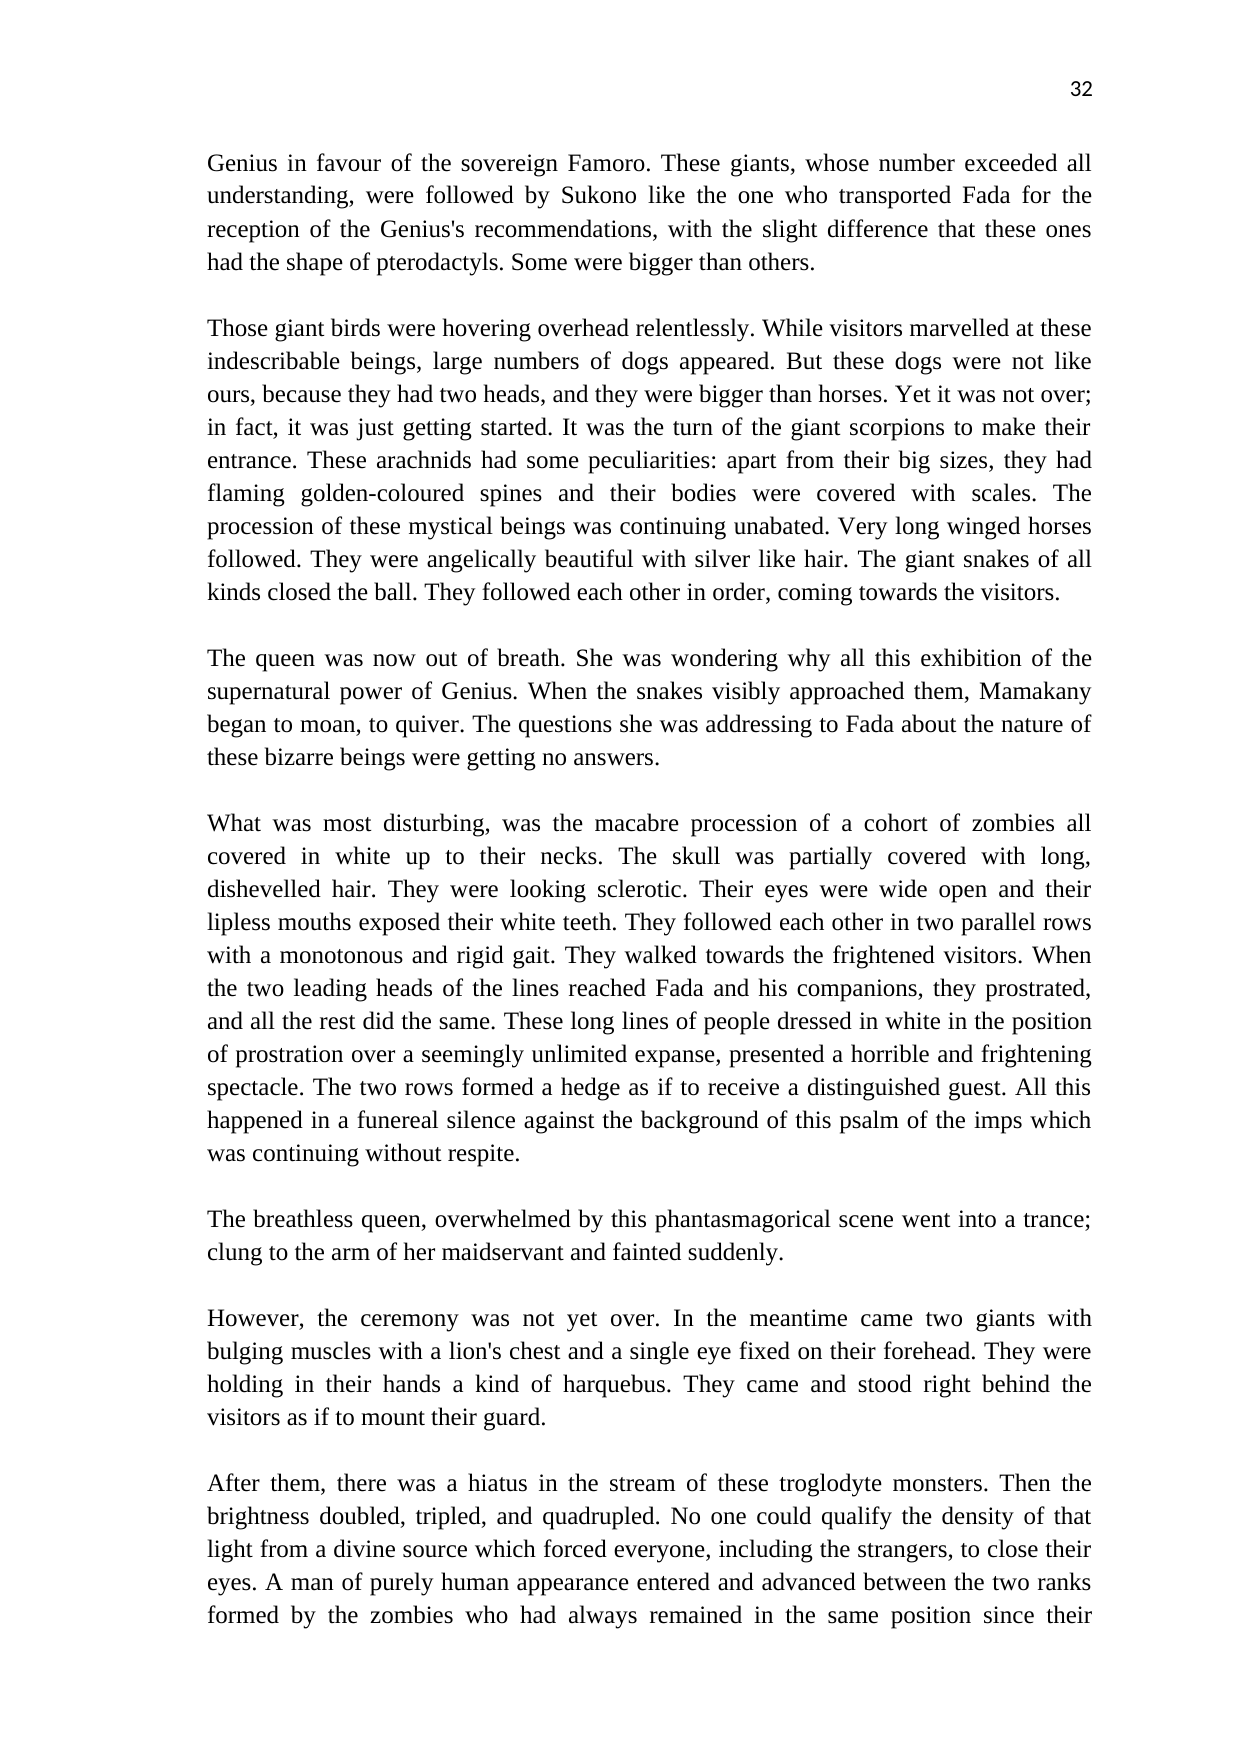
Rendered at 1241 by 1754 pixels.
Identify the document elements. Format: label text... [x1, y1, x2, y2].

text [207, 1468, 1093, 1629]
text The queen was now out of breath. She was wondering why all this exhibition of the supernatural power of Genius. When the snakes visibly approached them, Mamakany began to moan, to quiver. The questions she was addressing to Fada about the nature of these bizarre beings were getting no answers. [207, 643, 1093, 771]
text The breathless queen, overwhelmed by this phantasmagorical scene went into a trance; clung to the arm of her maidservant and fainted suddenly. [207, 1204, 1093, 1266]
text What was most disturbing, was the macabre procession of a cohort of zombies all covered in white up to their necks. The skull was partially covered with long, dishevelled hair. They were looking sclerotic. Their eyes were wide open and their lipless mouths exposed their white teeth. They followed each other in two parallel rows with a monotonous and rigid gait. They walked towards the frightened visitors. When the two leading heads of the lines reached Fada and his companions, they prostrated, and all the rest did the same. These long lines of people dressed in white in the position of prostration over a seemingly unlimited expanse, presented a horrible and frightening spectacle. The two rows formed a hedge as if to receive a distinguished guest. All this happened in a funereal silence against the background of this psalm of the imps which was continuing without respite. [207, 808, 1093, 1167]
text However, the ceremony was not yet over. In the meantime came two giants with bulging muscles with a lion's chest and a single eye fixed on their forehead. They were holding in their hands a kind of harquebus. They came and stood right behind the visitors as if to mount their guard. [207, 1303, 1093, 1431]
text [207, 148, 1093, 275]
text Those giant birds were hovering overhead relentlessly. While visitors marvelled at these indescribable beings, large numbers of dogs appeared. But these dogs were not like ours, because they had two heads, and they were bigger than horses. Yet it was not over; in fact, it was just getting started. It was the turn of the giant scorpions to make their entrance. These arachnids had some peculiarities: apart from their big sizes, they had flaming golden-coloured spines and their bodies were covered with scales. The procession of these mystical beings was continuing unabated. Very long winged horses followed. They were angelically beautiful with silver like hair. The giant snakes of all kinds closed the ball. They followed each other in order, coming towards the visitors. [207, 313, 1093, 606]
